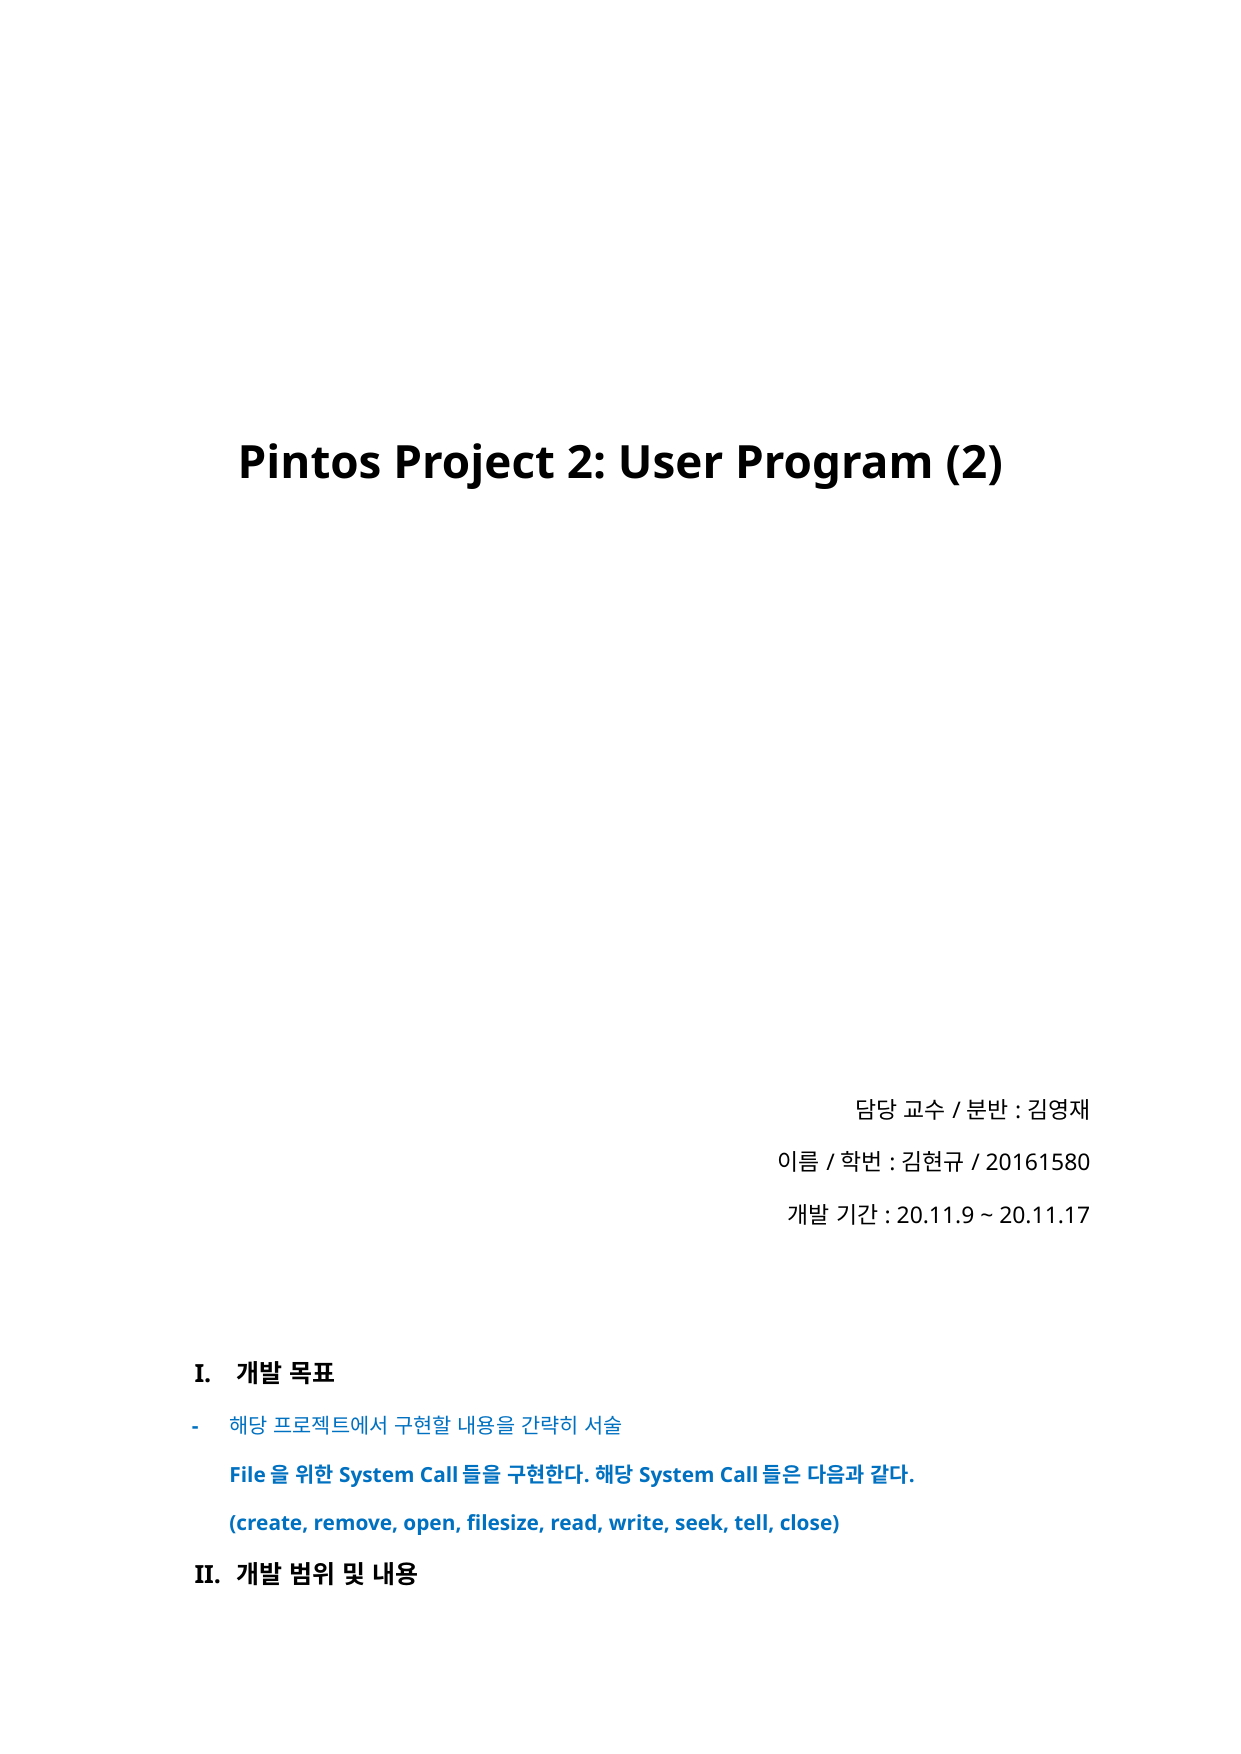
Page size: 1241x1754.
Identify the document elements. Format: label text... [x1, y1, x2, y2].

list File을 위한 System Call들을 구현한다. 해당 System Call들은 다음과 같다. [229, 1458, 1090, 1488]
list 해당 프로젝트에서 구현할 내용을 간략히 서술 [192, 1409, 1090, 1439]
text 담당 교수 / 분반 : 김영재 [150, 1091, 1090, 1125]
text Pintos Project 2: User Program (2) [150, 429, 1090, 491]
list (create, remove, open, filesize, read, write, seek, tell, close) [229, 1508, 1090, 1536]
text 개발 기간 : 20.11.9 ~ 20.11.17 [150, 1197, 1090, 1230]
list 개발 목표 [194, 1353, 1090, 1389]
list 개발 범위 및 내용 [194, 1555, 1090, 1591]
text 이름 / 학번 : 김현규 / 20161580 [150, 1144, 1090, 1177]
